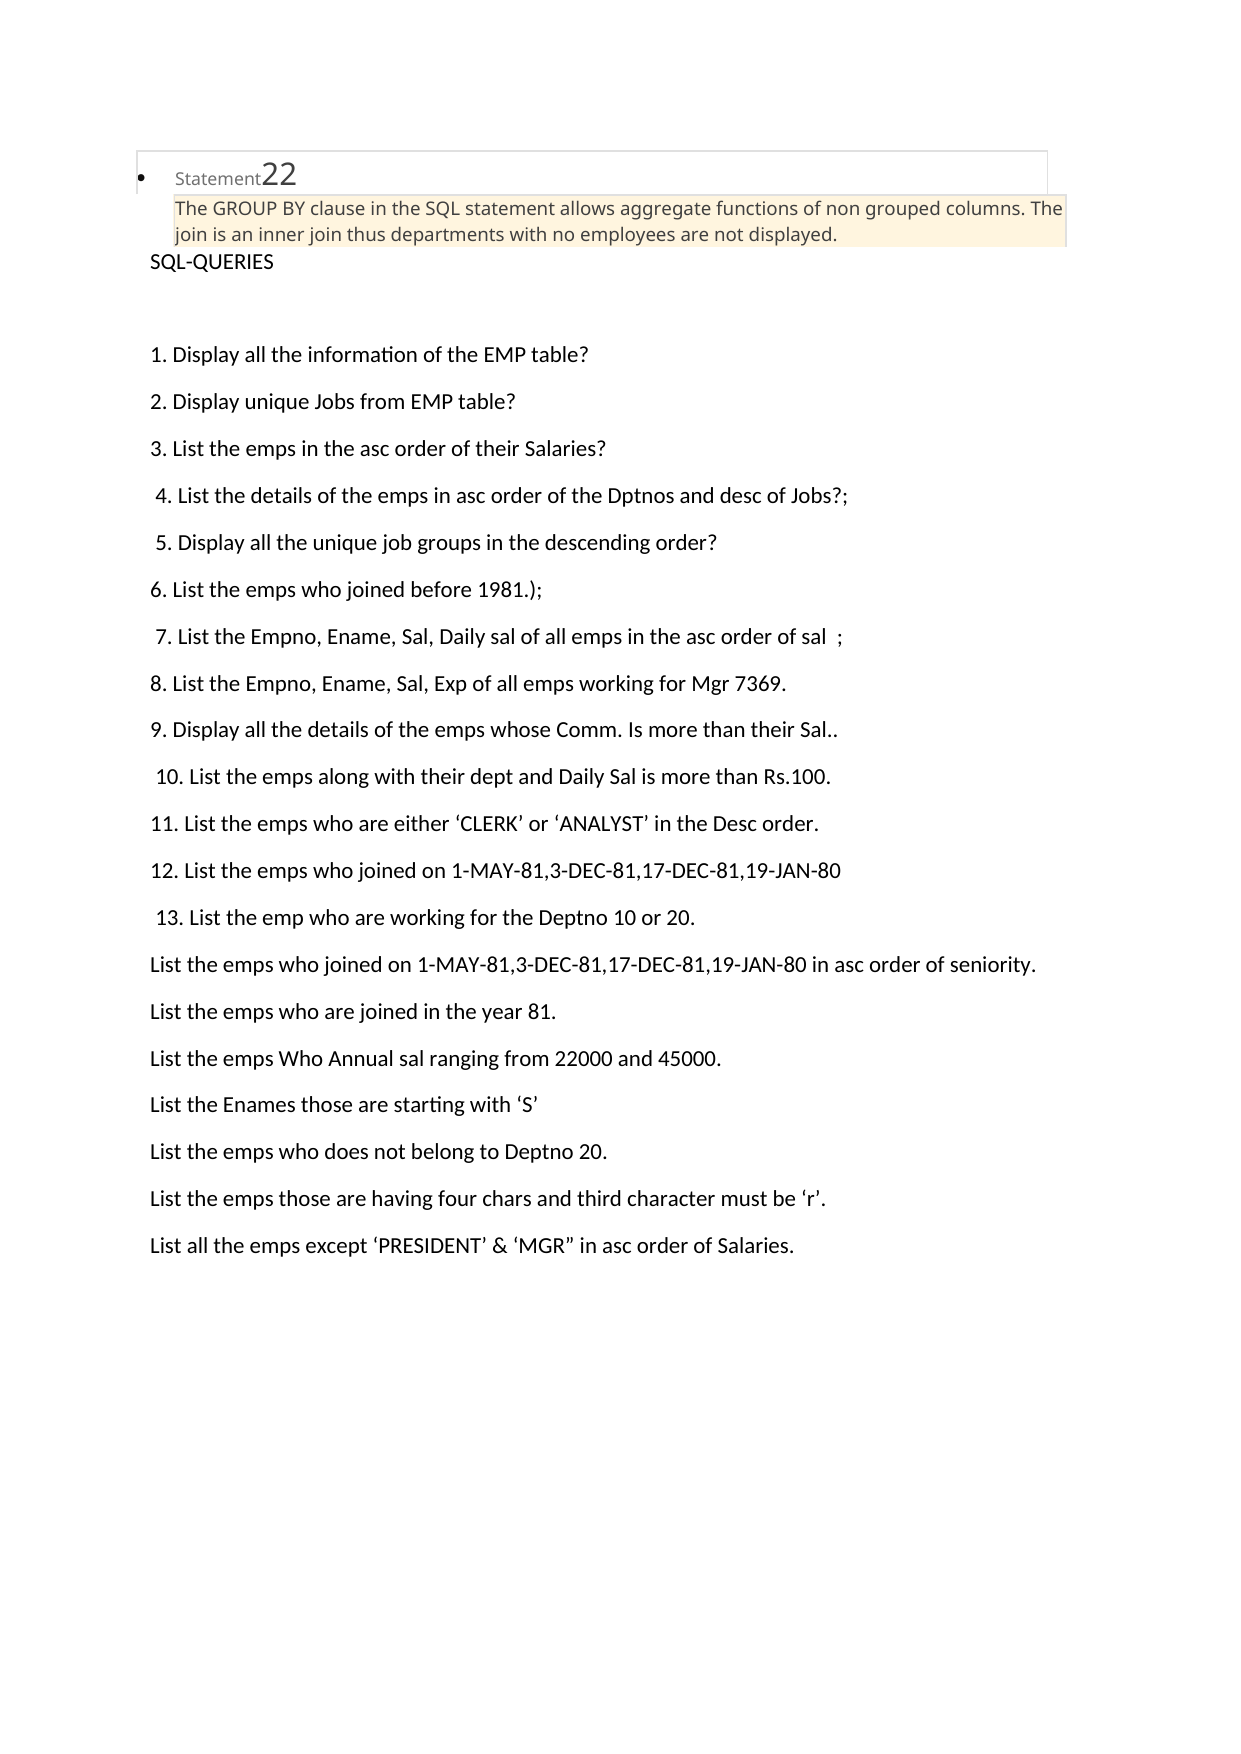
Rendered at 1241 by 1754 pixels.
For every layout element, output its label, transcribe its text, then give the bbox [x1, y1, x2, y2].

text 4. List the details of the emps in asc order of the Dptnos and desc of Jobs?; [150, 481, 1090, 509]
text The GROUP BY clause in the SQL statement allows aggregate functions of non grouped columns. The join is an inner join thus departments with no employees are not displayed. [175, 196, 1065, 247]
list Statement22 [138, 152, 1047, 194]
text 8. List the Empno, Ename, Sal, Exp of all emps working for Mgr 7369. [150, 669, 1090, 697]
text 10. List the emps along with their dept and Daily Sal is more than Rs.100. [150, 762, 1090, 790]
text List the emps those are having four chars and third character must be ‘r’. [150, 1184, 1090, 1212]
text 1. Display all the information of the EMP table? [150, 341, 1090, 368]
text 6. List the emps who joined before 1981.); [150, 575, 1090, 603]
text List the emps who are joined in the year 81. [150, 997, 1090, 1025]
text 13. List the emp who are working for the Deptno 10 or 20. [150, 903, 1090, 931]
text 2. Display unique Jobs from EMP table? [150, 387, 1090, 415]
text List the Enames those are starting with ‘S’ [150, 1091, 1090, 1118]
text 11. List the emps who are either ‘CLERK’ or ‘ANALYST’ in the Desc order. [150, 809, 1090, 837]
text 9. Display all the details of the emps whose Comm. Is more than their Sal.. [150, 716, 1090, 743]
text List all the emps except ‘PRESIDENT’ & ‘MGR” in asc order of Salaries. [150, 1231, 1090, 1259]
text SQL-QUERIES [150, 247, 1090, 275]
text 3. List the emps in the asc order of their Salaries? [150, 434, 1090, 462]
text 5. Display all the unique job groups in the descending order? [150, 528, 1090, 556]
text List the emps Who Annual sal ranging from 22000 and 45000. [150, 1044, 1090, 1072]
text 12. List the emps who joined on 1-MAY-81,3-DEC-81,17-DEC-81,19-JAN-80 [150, 856, 1090, 884]
text List the emps who joined on 1-MAY-81,3-DEC-81,17-DEC-81,19-JAN-80 in asc order of seniority. [150, 950, 1090, 978]
text List the emps who does not belong to Deptno 20. [150, 1137, 1090, 1165]
text 7. List the Empno, Ename, Sal, Daily sal of all emps in the asc order of sal ; [150, 622, 1090, 650]
